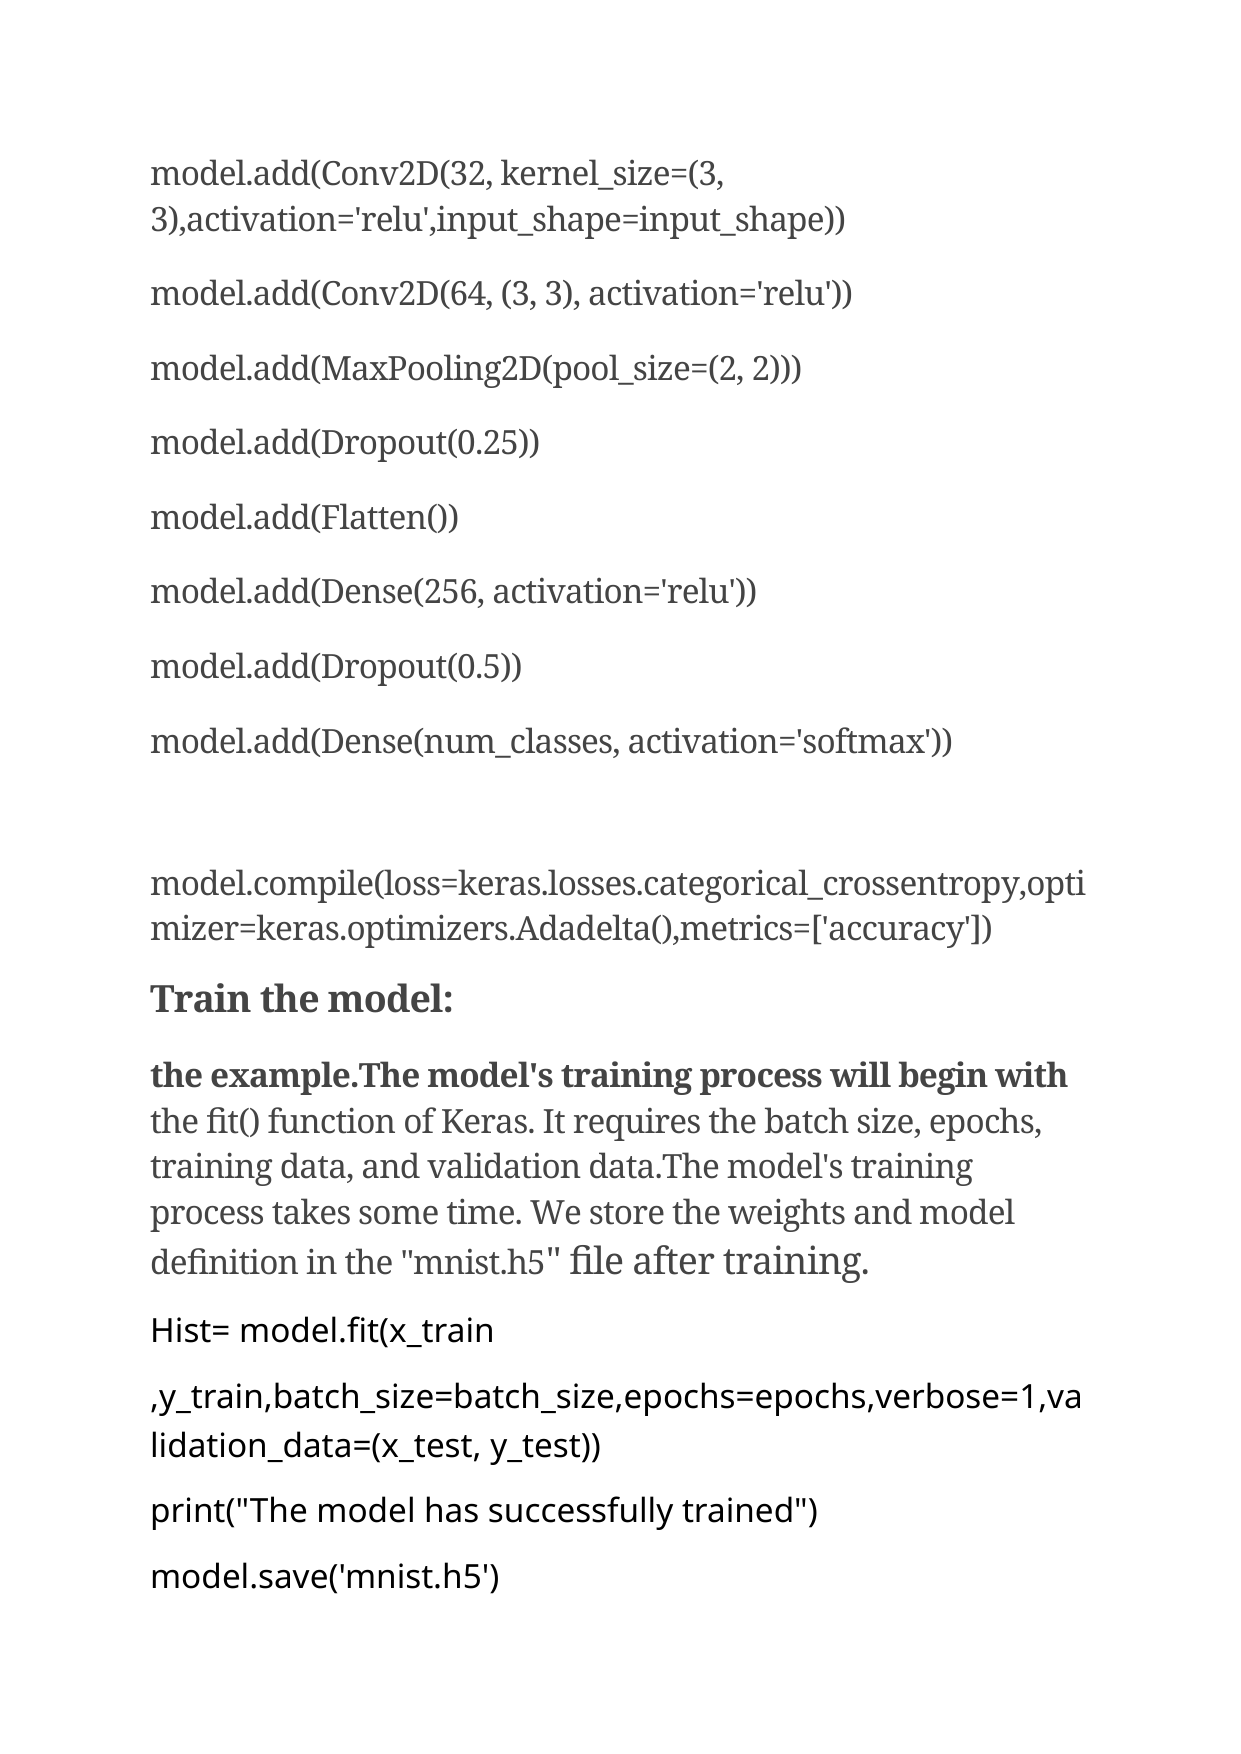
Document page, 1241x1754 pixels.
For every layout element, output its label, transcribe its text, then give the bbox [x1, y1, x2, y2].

subtitle model.add(Flatten()) [150, 494, 1090, 539]
text ,y_train,batch_size=batch_size,epochs=epochs,verbose=1,validation_data=(x_test, y_test)) [150, 1372, 1090, 1467]
text Hist= model.fit(x_train [150, 1307, 1090, 1352]
subtitle Train the model: [150, 972, 1090, 1023]
text model.save('mnist.h5') [150, 1553, 1090, 1598]
subtitle model.add(Conv2D(32, kernel_size=(3, 3),activation='relu',input_shape=input_shape)) [150, 150, 1090, 241]
subtitle model.add(Dense(256, activation='relu')) [150, 568, 1090, 614]
text print("The model has successfully trained") [150, 1487, 1090, 1532]
subtitle model.add(Conv2D(64, (3, 3), activation='relu')) [150, 270, 1090, 315]
subtitle the example.The model's training process will begin with the fit() function of Keras. It requires the batch size, epochs, training data, and validation data.The model's training process takes some time. We store the weights and model definition in the "mnist.h5" file after training. [150, 1052, 1090, 1285]
subtitle model.add(Dense(num_classes, activation='softmax')) [150, 717, 1090, 763]
subtitle model.add(Dropout(0.25)) [150, 419, 1090, 464]
subtitle model.add(Dropout(0.5)) [150, 643, 1090, 688]
subtitle model.compile(loss=keras.losses.categorical_crossentropy,optimizer=keras.optimizers.Adadelta(),metrics=['accuracy']) [150, 859, 1090, 950]
subtitle model.add(MaxPooling2D(pool_size=(2, 2))) [150, 344, 1090, 390]
